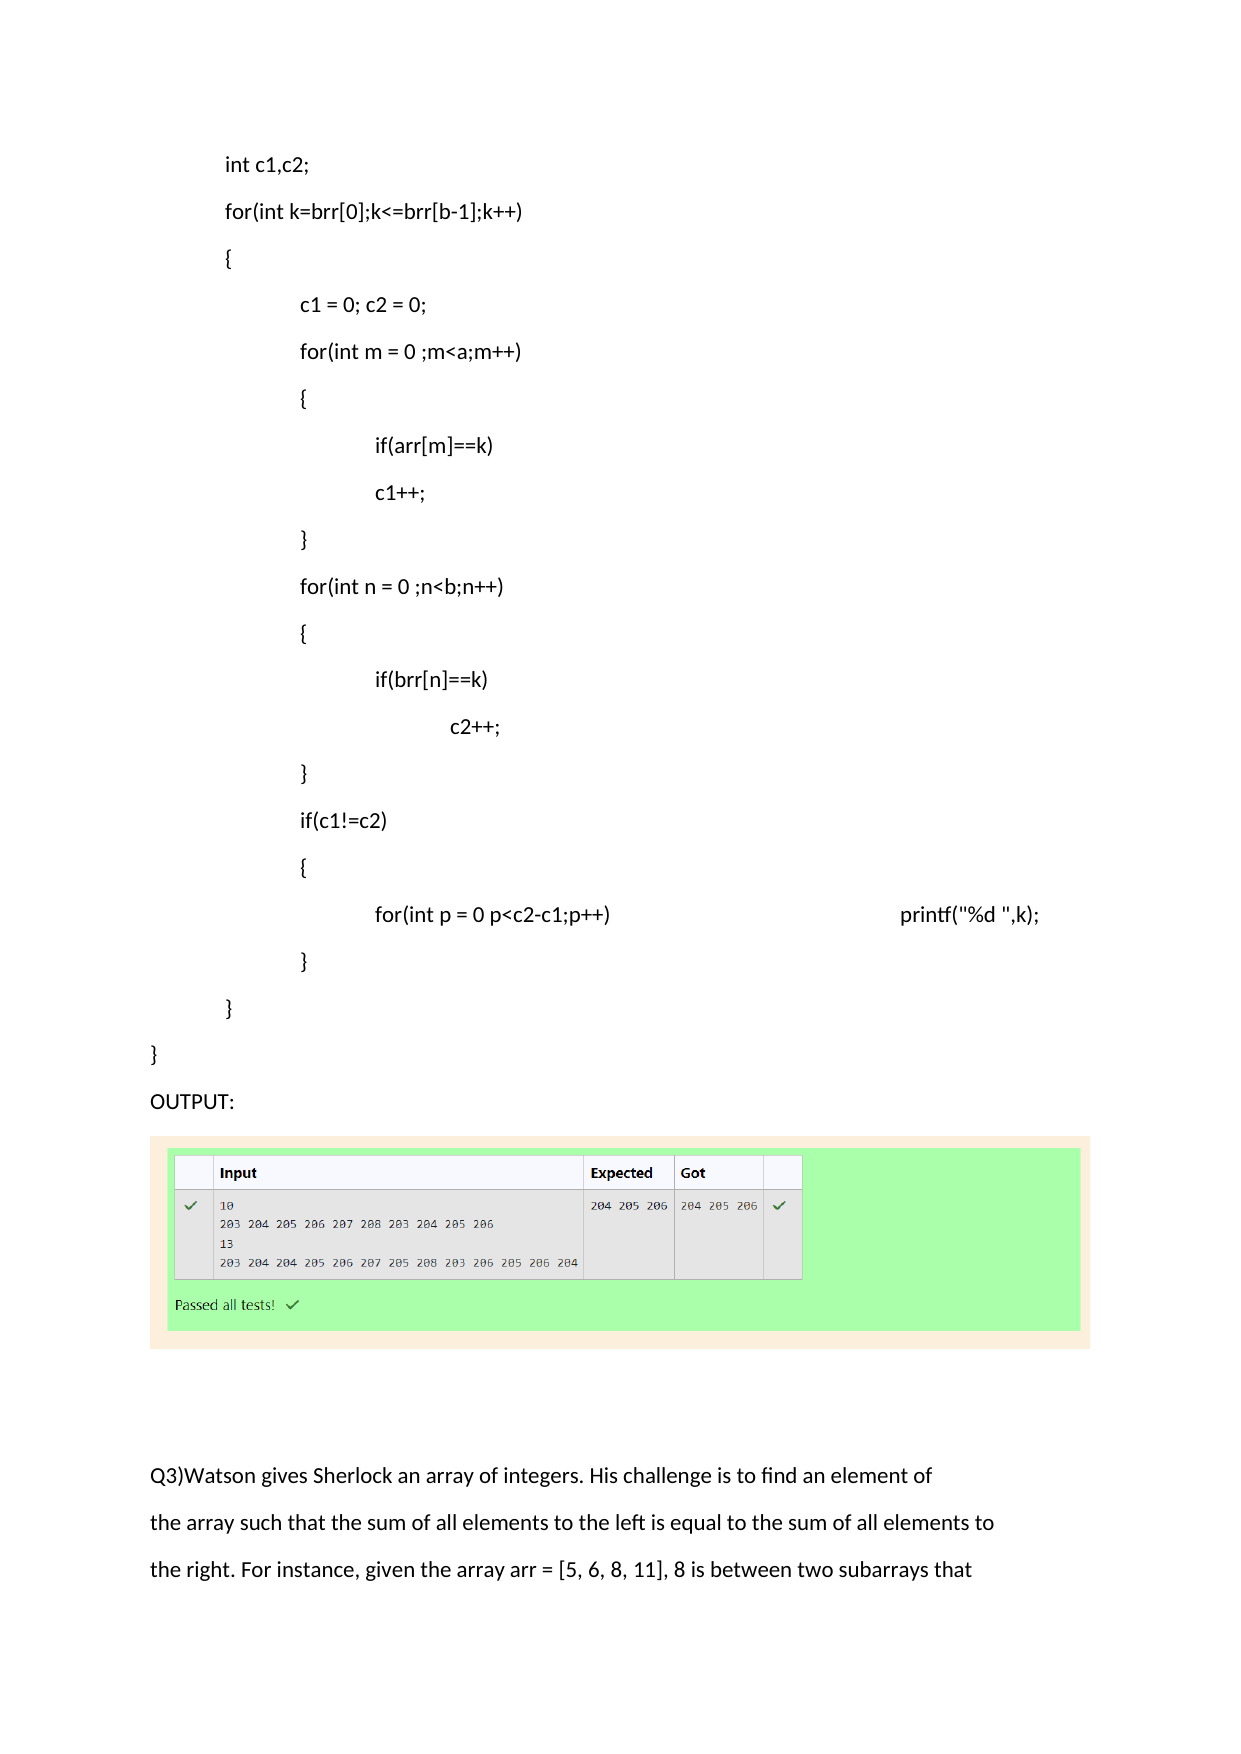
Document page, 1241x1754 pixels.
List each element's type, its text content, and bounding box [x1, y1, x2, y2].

text if(arr[m]==k) [150, 431, 1090, 459]
text OUTPUT: [150, 1087, 1090, 1116]
text the array such that the sum of all elements to the left is equal to the sum of all elements to [150, 1508, 1090, 1536]
text int c1,c2; [150, 150, 1090, 178]
text { [150, 619, 1090, 647]
text } [150, 947, 1090, 975]
text } [150, 994, 1090, 1022]
text for(int p = 0 p<c2-c1;p++) printf("%d ",k); [150, 900, 1090, 928]
text for(int m = 0 ;m<a;m++) [150, 337, 1090, 366]
picture [150, 1134, 1091, 1349]
text { [150, 244, 1090, 272]
text if(c1!=c2) [150, 806, 1090, 834]
text } [150, 525, 1090, 553]
text c1++; [150, 478, 1090, 506]
text for(int n = 0 ;n<b;n++) [150, 572, 1090, 600]
text the right. For instance, given the array arr = [5, 6, 8, 11], 8 is between two subarrays that [150, 1555, 1090, 1583]
text { [150, 853, 1090, 881]
text Q3)Watson gives Sherlock an array of integers. His challenge is to find an element of [150, 1461, 1090, 1489]
text } [150, 759, 1090, 787]
text if(brr[n]==k) [150, 666, 1090, 694]
text for(int k=brr[0];k<=brr[b-1];k++) [150, 197, 1090, 225]
text c1 = 0; c2 = 0; [150, 291, 1090, 319]
text } [150, 1041, 1090, 1069]
text c2++; [150, 712, 1090, 741]
text { [150, 384, 1090, 412]
